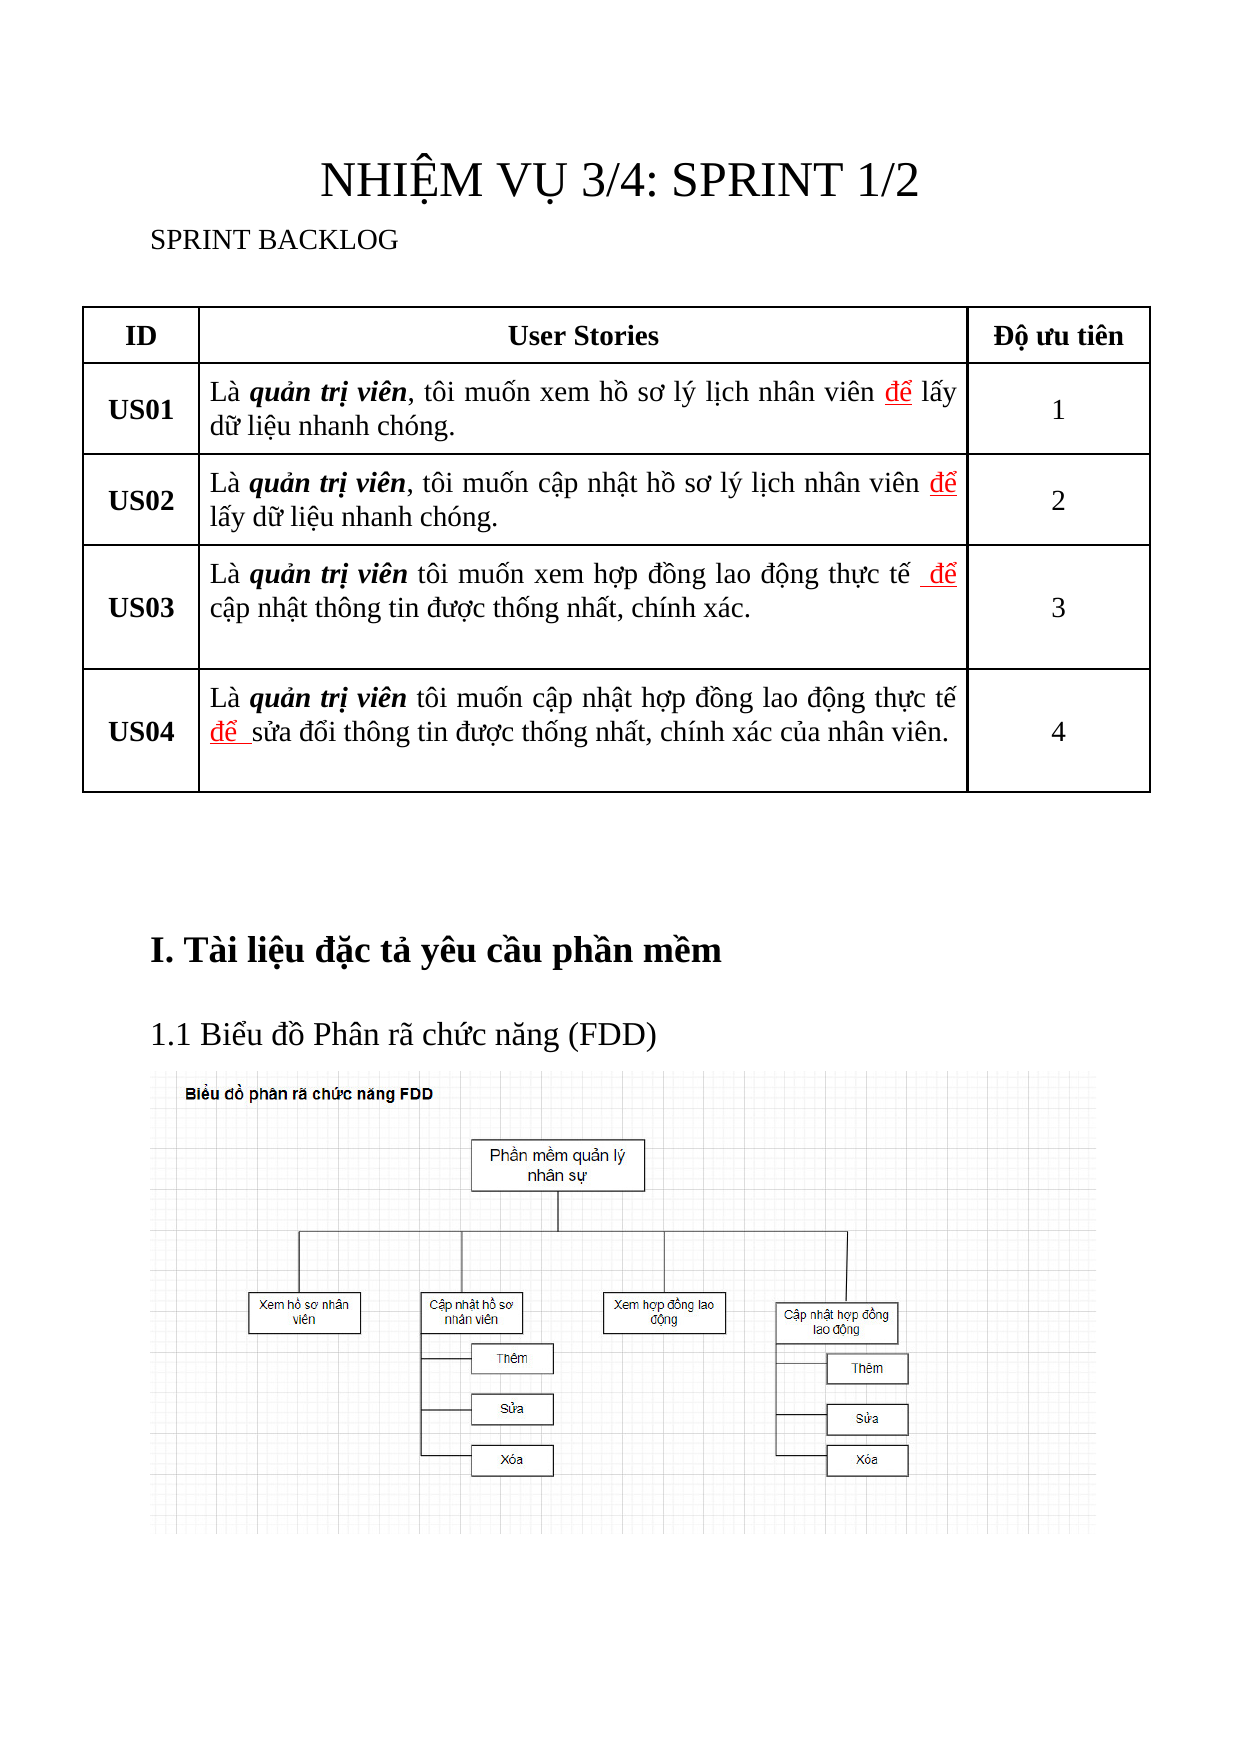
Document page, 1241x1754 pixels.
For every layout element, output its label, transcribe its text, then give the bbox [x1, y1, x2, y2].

table_cell 3 [969, 546, 1149, 668]
picture [150, 1071, 1097, 1534]
title NHIỆM VỤ 3/4: SPRINT 1/2 [150, 150, 1090, 207]
table_cell US03 [84, 546, 198, 668]
table_cell US04 [84, 670, 198, 791]
table_cell 1 [969, 364, 1149, 453]
table_cell Là quản trị viên tôi muốn cập nhật hợp đồng lao động thực tế để sửa đổi thông tin được thống nhất, chính xác của nhân viên. [200, 670, 966, 791]
table_cell 4 [969, 670, 1149, 791]
table_header User Stories [200, 308, 966, 362]
table_header Độ ưu tiên [969, 308, 1149, 362]
table_cell Là quản trị viên tôi muốn xem hợp đồng lao động thực tế để cập nhật thông tin được thống nhất, chính xác. [200, 546, 966, 668]
table_cell 2 [969, 455, 1149, 544]
table_cell US01 [84, 364, 198, 453]
table_cell Là quản trị viên, tôi muốn xem hồ sơ lý lịch nhân viên để lấy dữ liệu nhanh chóng. [200, 364, 966, 453]
table_cell US02 [84, 455, 198, 544]
title SPRINT BACKLOG [150, 222, 1090, 256]
table_cell Là quản trị viên, tôi muốn cập nhật hồ sơ lý lịch nhân viên để lấy dữ liệu nhanh chóng. [200, 455, 966, 544]
subtitle 1.1 Biểu đồ Phân rã chức năng (FDD) [150, 1014, 1090, 1053]
table_header ID [84, 308, 198, 362]
subtitle I. Tài liệu đặc tả yêu cầu phần mềm [150, 927, 1090, 971]
